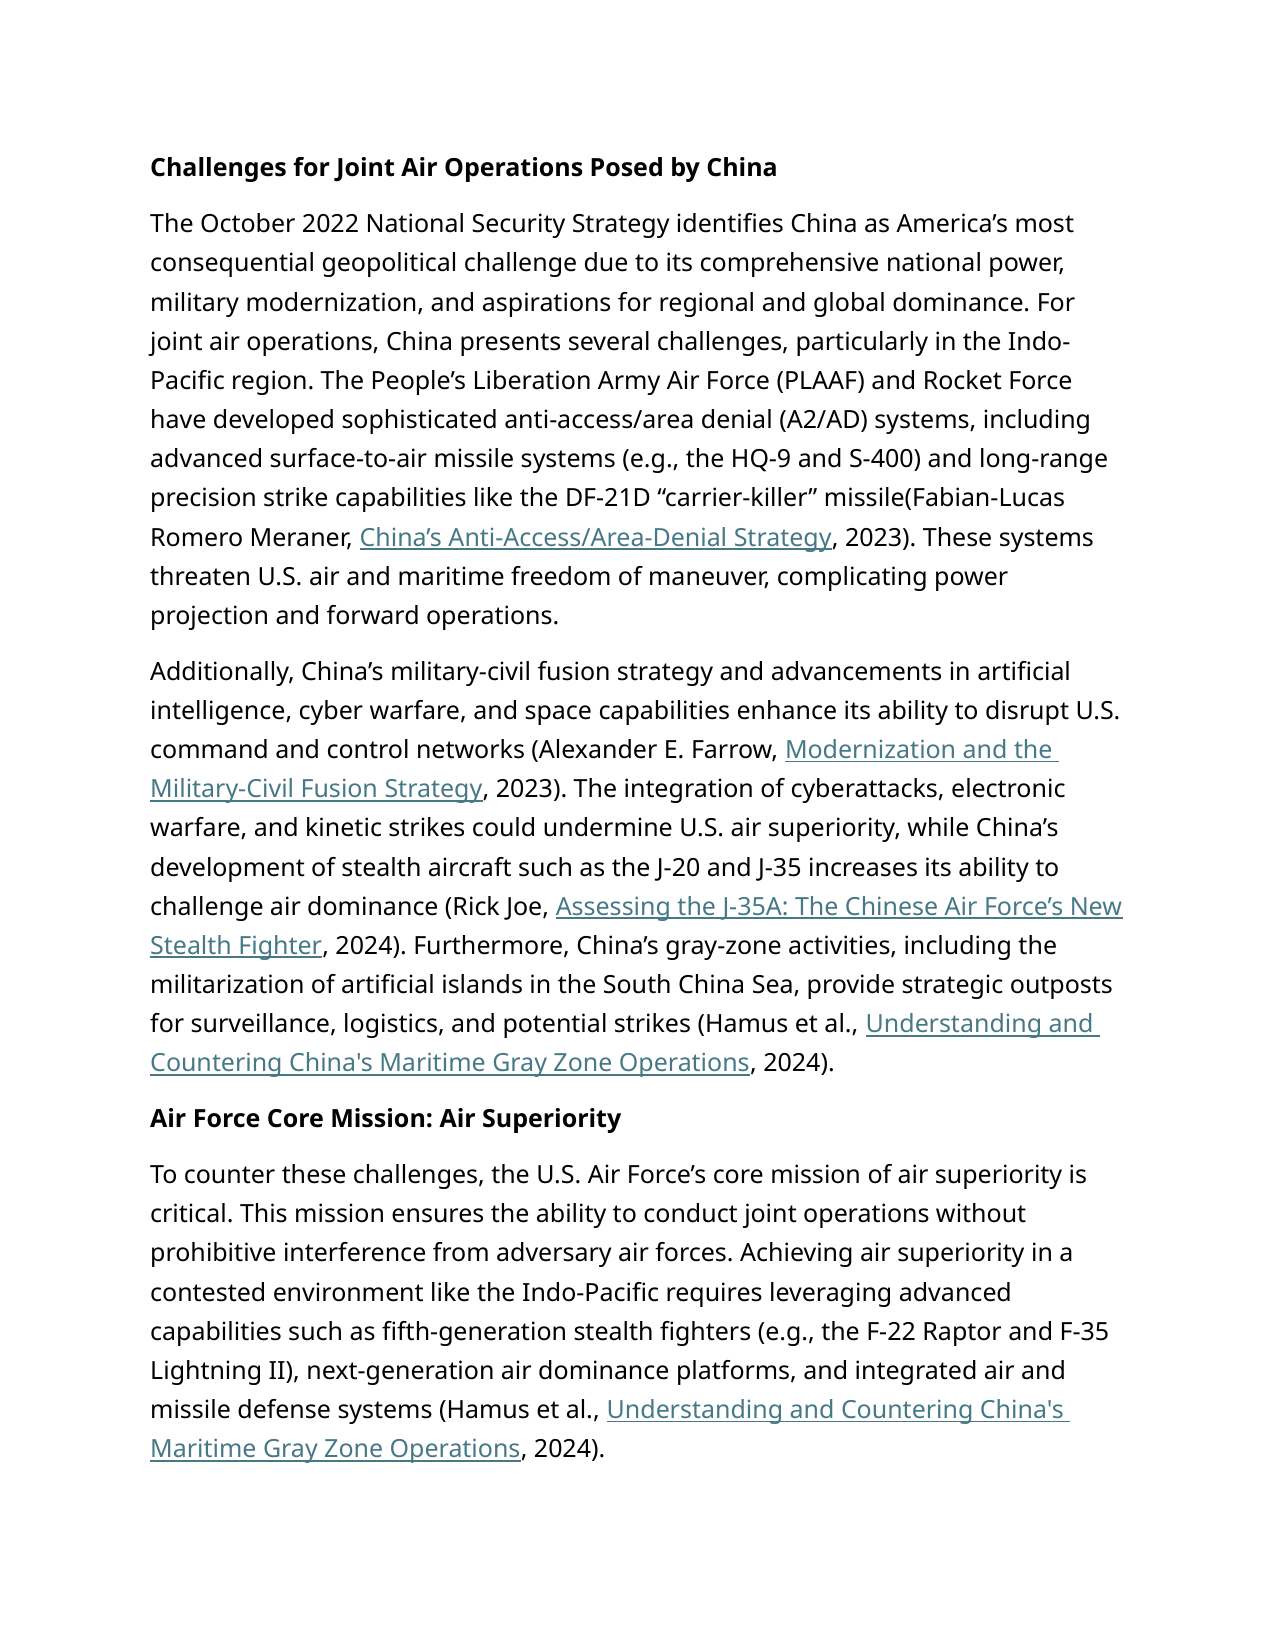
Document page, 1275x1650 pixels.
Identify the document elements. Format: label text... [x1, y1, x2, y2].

text Additionally, China’s military-civil fusion strategy and advancements in artificial intelligence, cyber warfare, and space capabilities enhance its ability to disrupt U.S. command and control networks (Alexander E. Farrow, Modernization and the Military-Civil Fusion Strategy, 2023). The integration of cyberattacks, electronic warfare, and kinetic strikes could undermine U.S. air superiority, while China’s development of stealth aircraft such as the J-20 and J-35 increases its ability to challenge air dominance (Rick Joe, Assessing the J-35A: The Chinese Air Force’s New Stealth Fighter, 2024). Furthermore, China’s gray-zone activities, including the militarization of artificial islands in the South China Sea, provide strategic outposts for surveillance, logistics, and potential strikes (Hamus et al., Understanding and Countering China's Maritime Gray Zone Operations, 2024). [150, 653, 1125, 1079]
text Air Force Core Mission: Air Superiority [150, 1101, 1125, 1135]
text To counter these challenges, the U.S. Air Force’s core mission of air superiority is critical. This mission ensures the ability to conduct joint operations without prohibitive interference from adversary air forces. Achieving air superiority in a contested environment like the Indo-Pacific requires leveraging advanced capabilities such as fifth-generation stealth fighters (e.g., the F-22 Raptor and F-35 Lightning II), next-generation air dominance platforms, and integrated air and missile defense systems (Hamus et al., Understanding and Countering China's Maritime Gray Zone Operations, 2024). [150, 1157, 1125, 1465]
text Challenges for Joint Air Operations Posed by China [150, 150, 1125, 184]
text The October 2022 National Security Strategy identifies China as America’s most consequential geopolitical challenge due to its comprehensive national power, military modernization, and aspirations for regional and global dominance. For joint air operations, China presents several challenges, particularly in the Indo-Pacific region. The People’s Liberation Army Air Force (PLAAF) and Rocket Force have developed sophisticated anti-access/area denial (A2/AD) systems, including advanced surface-to-air missile systems (e.g., the HQ-9 and S-400) and long-range precision strike capabilities like the DF-21D “carrier-killer” missile(Fabian-Lucas Romero Meraner, China’s Anti-Access/Area-Denial Strategy, 2023). These systems threaten U.S. air and maritime freedom of maneuver, complicating power projection and forward operations. [150, 206, 1125, 632]
